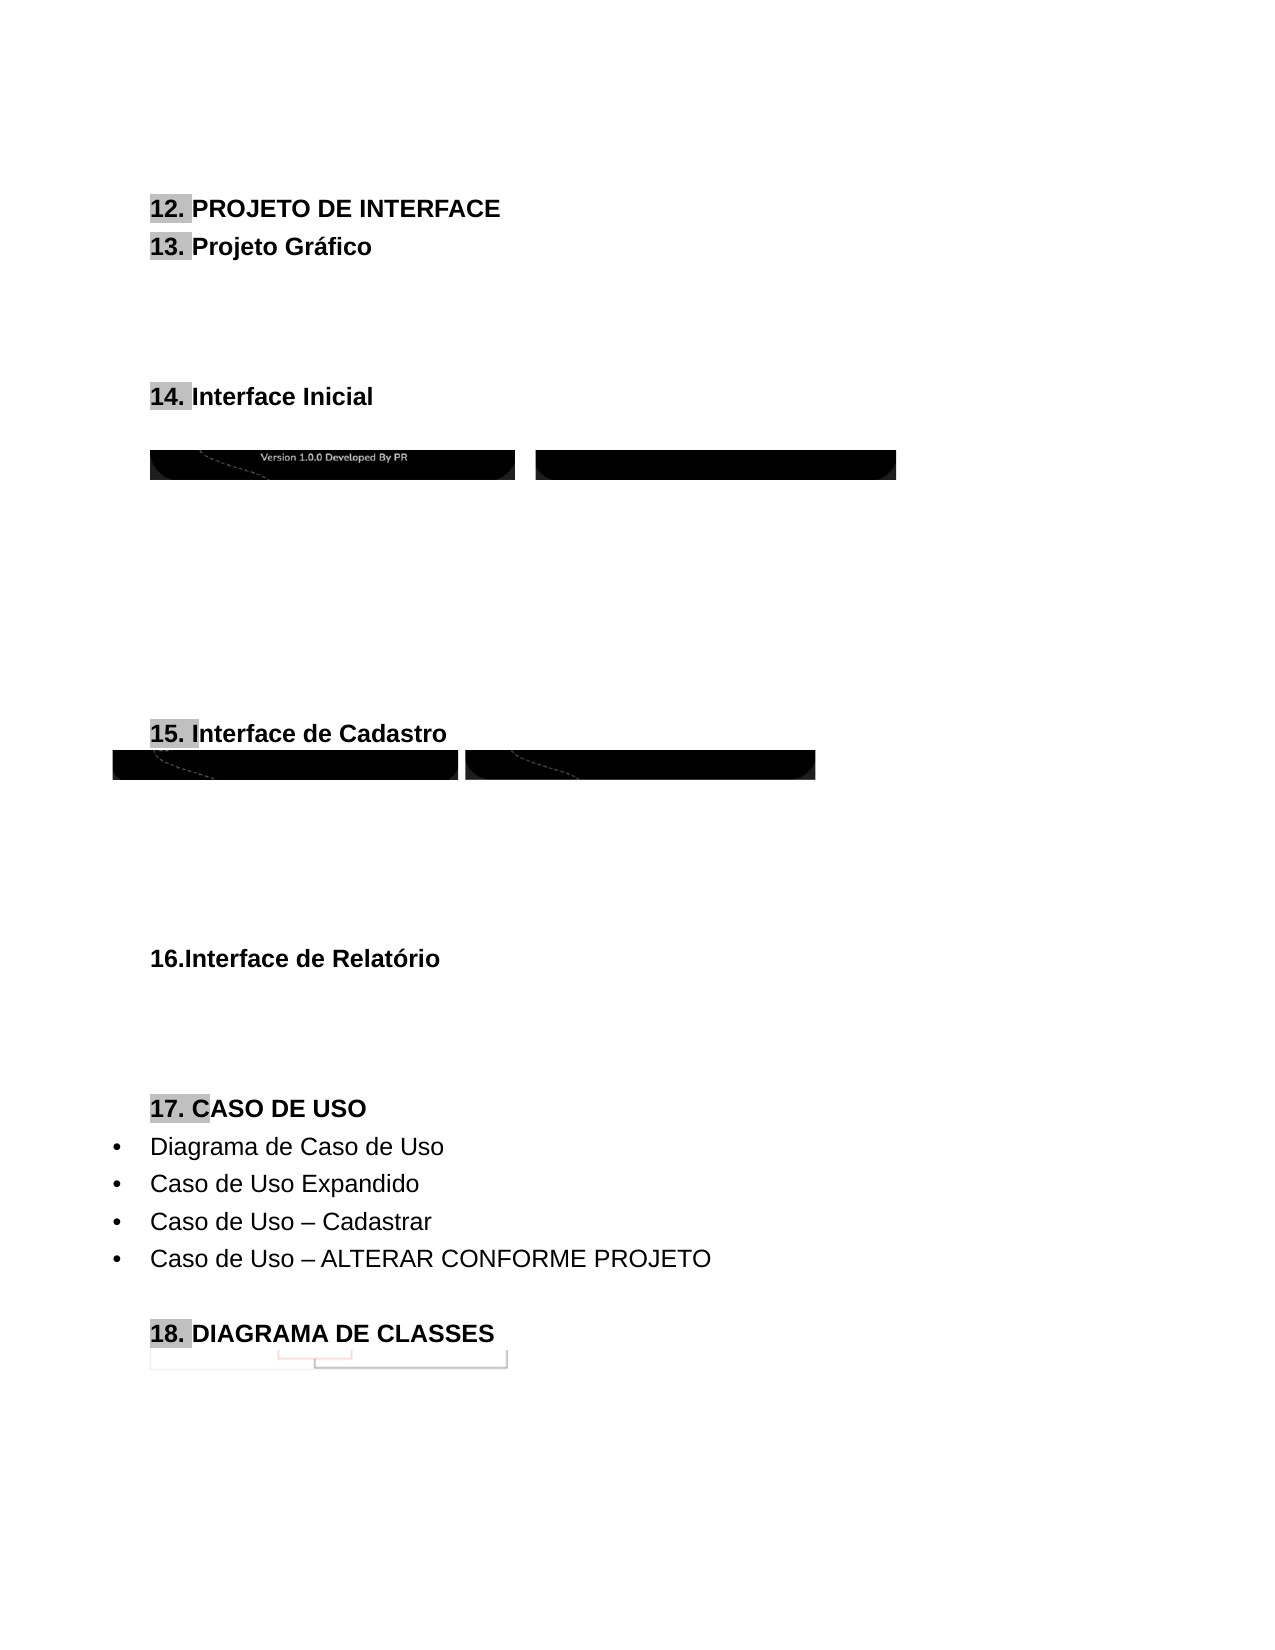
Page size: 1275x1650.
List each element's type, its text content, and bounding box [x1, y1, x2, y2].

list Caso de Uso – Cadastrar [112, 1200, 1125, 1237]
list Diagrama de Caso de Uso [112, 1125, 1125, 1162]
text 16.Interface de Relatório [150, 937, 1125, 975]
text 17. CASO DE USO [150, 1087, 1125, 1125]
text 12. PROJETO DE INTERFACE [150, 187, 1125, 225]
list Caso de Uso Expandido [112, 1162, 1125, 1200]
text 18. DIAGRAMA DE CLASSES [150, 1312, 1125, 1350]
list Caso de Uso – ALTERAR CONFORME PROJETO [112, 1237, 1125, 1275]
text 14. Interface Inicial [150, 375, 1125, 412]
text 13. Projeto Gráfico [150, 225, 1125, 262]
text 15. Interface de Cadastro [150, 712, 1125, 750]
